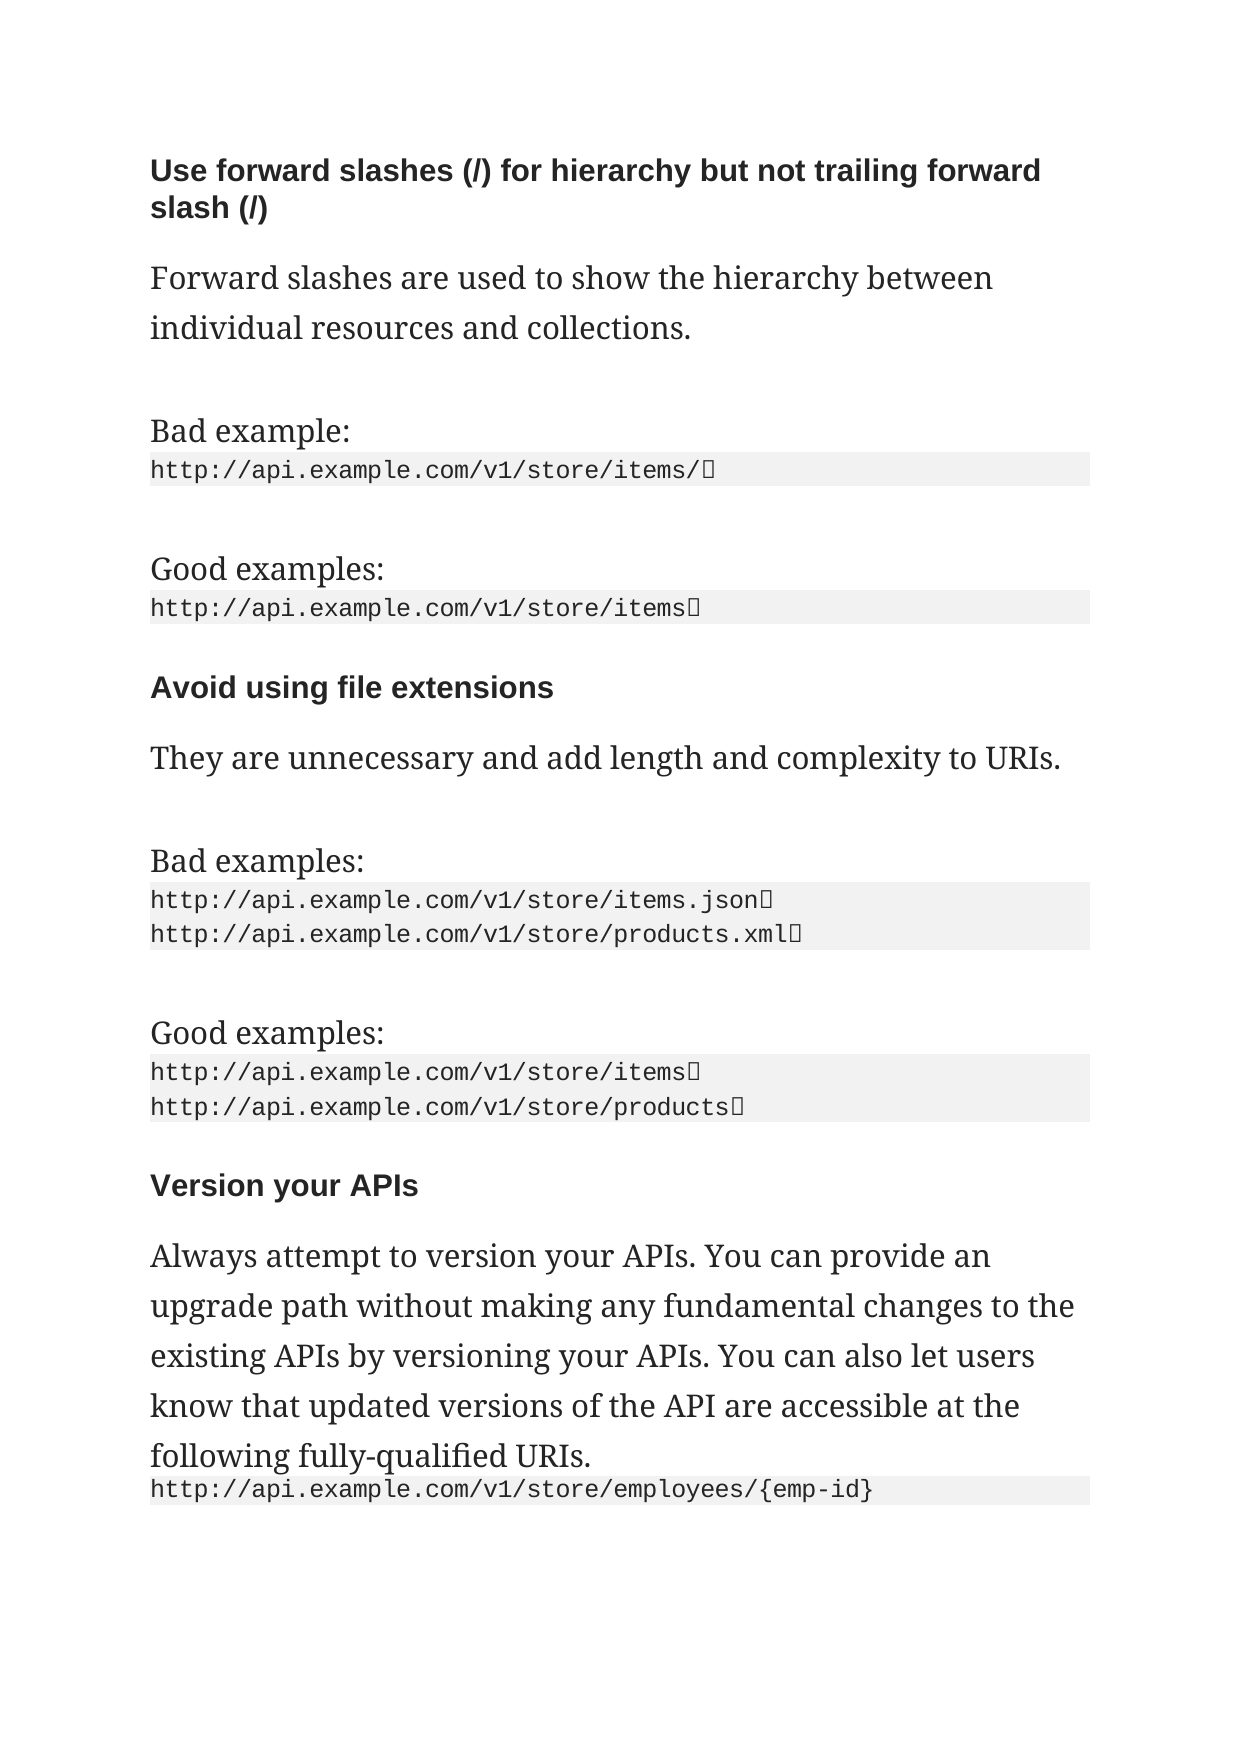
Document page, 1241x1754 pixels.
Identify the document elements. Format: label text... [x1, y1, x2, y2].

subtitle Use forward slashes (/) for hierarchy but not trailing forward slash (/) [150, 150, 1090, 225]
text Good examples: [150, 1004, 1090, 1054]
text Always attempt to version your APIs. You can provide an upgrade path without making any fundamental changes to the existing APIs by versioning your APIs. You can also let users know that updated versions of the API are accessible at the following fully-qualified URIs. [150, 1226, 1090, 1476]
text http://api.example.com/v1/store/items✅ http://api.example.com/v1/store/products✅ [150, 1054, 1090, 1122]
text Bad examples: [150, 832, 1090, 882]
text They are unnecessary and add length and complexity to URIs. [150, 728, 1090, 778]
text http://api.example.com/v1/store/items✅ [150, 590, 1090, 624]
text Bad example: [150, 402, 1090, 452]
text Forward slashes are used to show the hierarchy between individual resources and collections. [150, 248, 1090, 348]
subtitle Version your APIs [150, 1165, 1090, 1203]
text http://api.example.com/v1/store/items/❌ [150, 452, 1090, 486]
text Good examples: [150, 540, 1090, 590]
text http://api.example.com/v1/store/items.json❌ http://api.example.com/v1/store/products.xml❌ [150, 882, 1090, 950]
subtitle Avoid using file extensions [150, 667, 1090, 705]
text http://api.example.com/v1/store/employees/{emp-id} [150, 1476, 1090, 1505]
